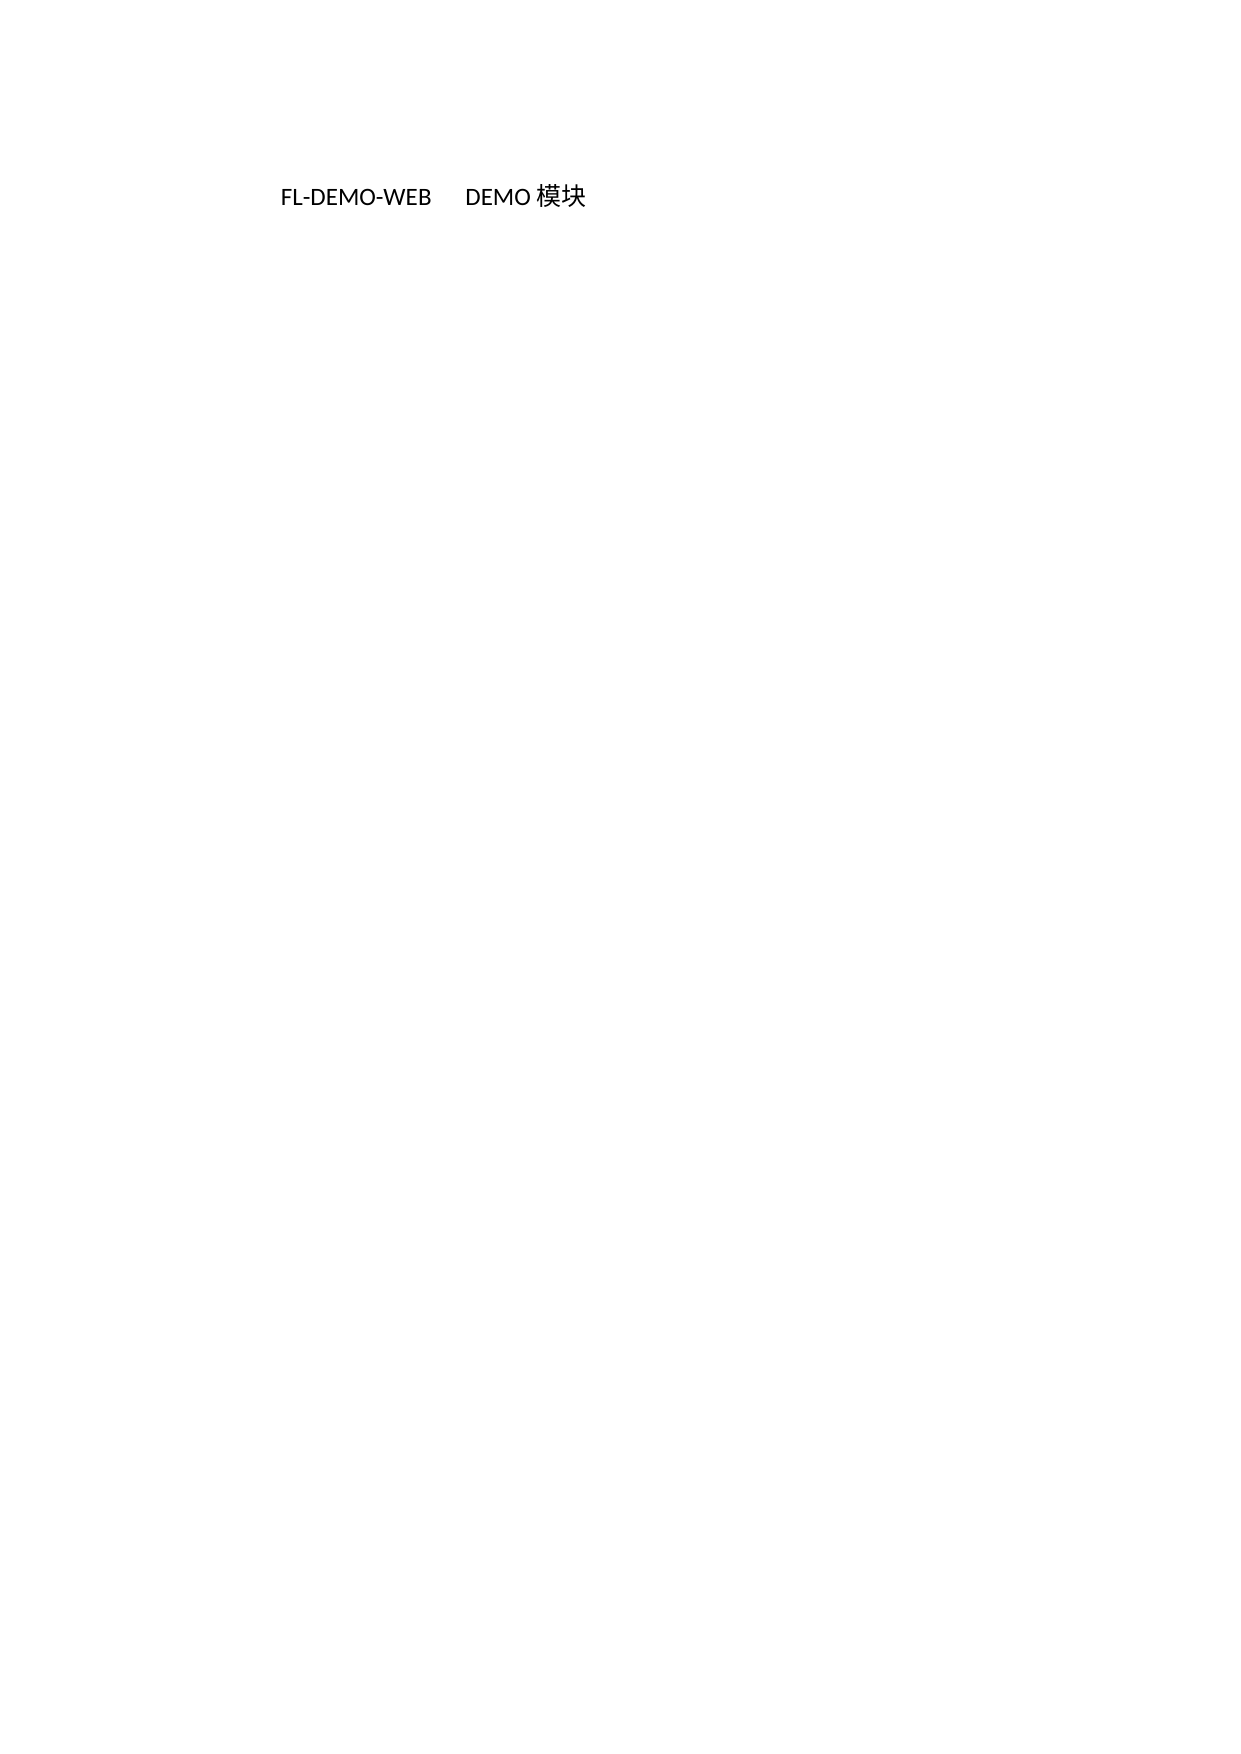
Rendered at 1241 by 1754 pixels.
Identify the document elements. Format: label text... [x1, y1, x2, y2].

text FL-DEMO-WEB DEMO 模块 [231, 162, 1053, 227]
